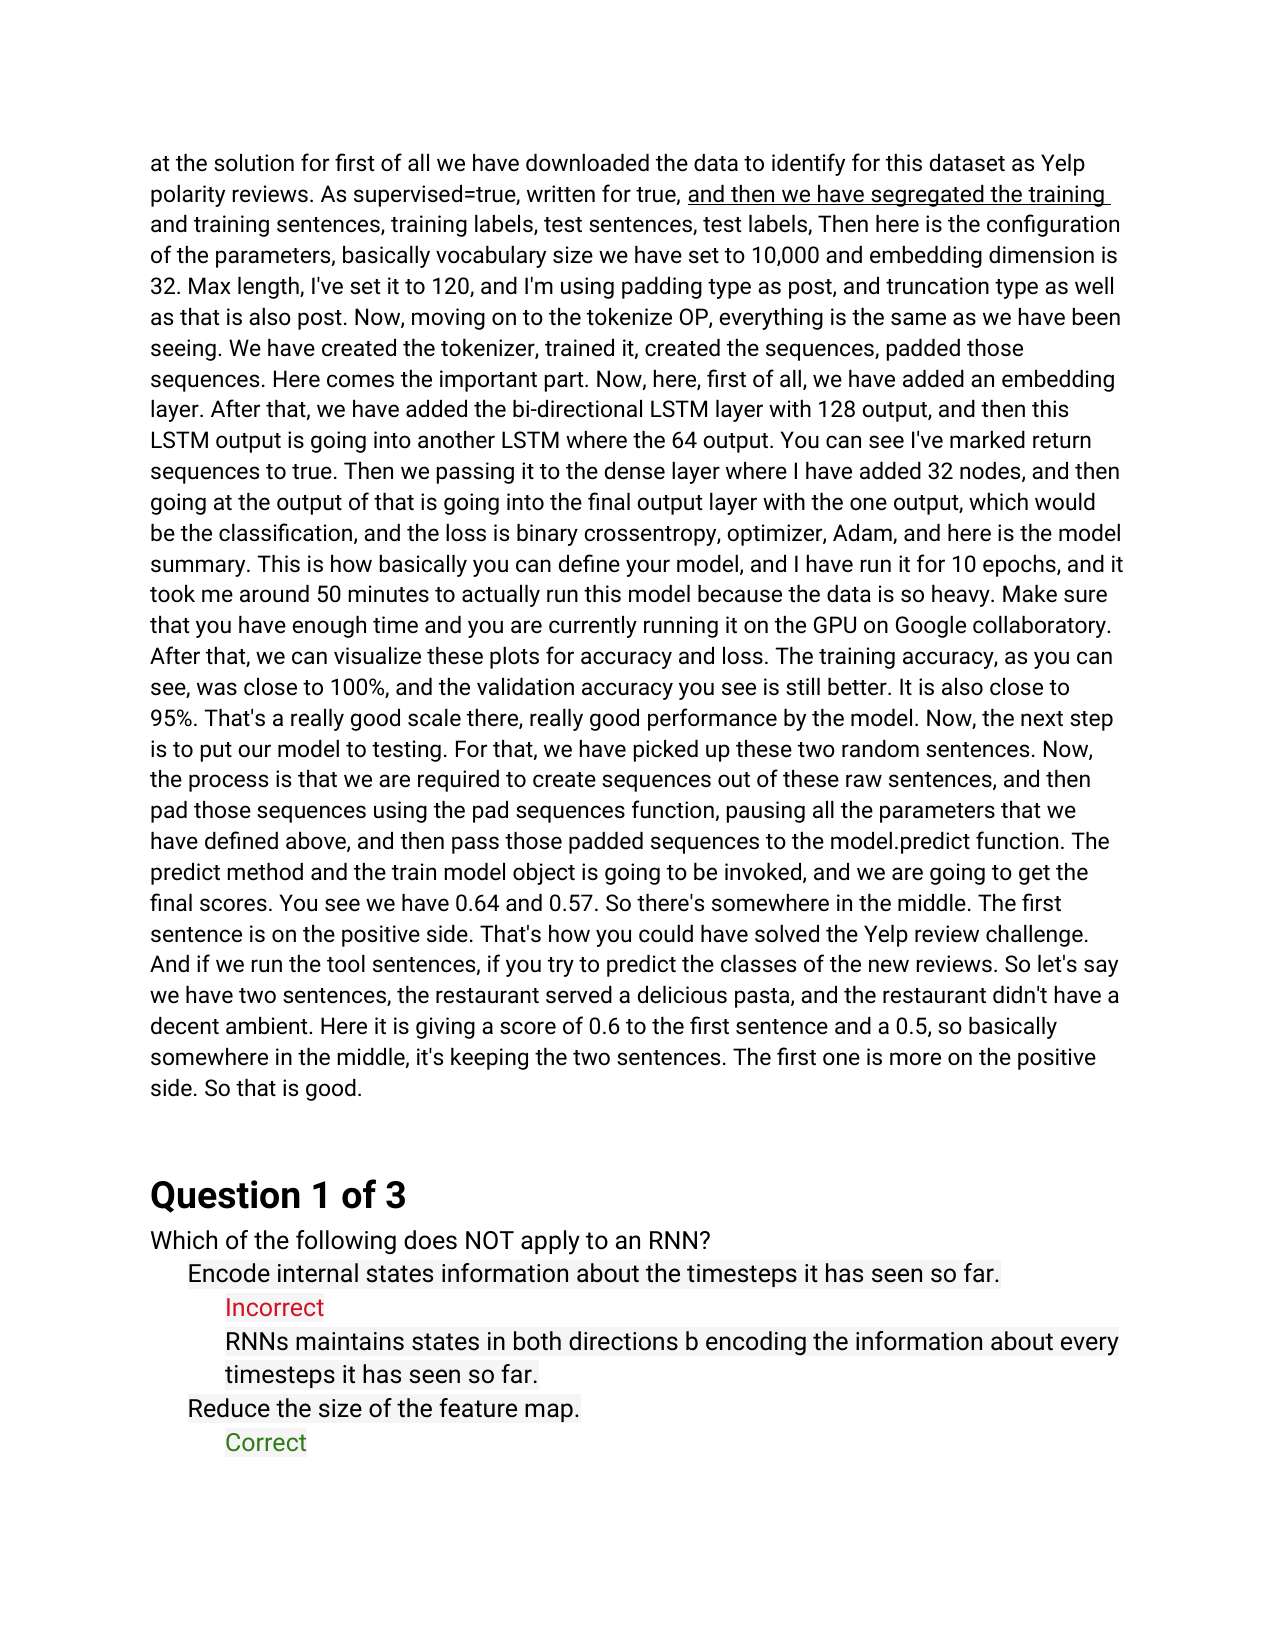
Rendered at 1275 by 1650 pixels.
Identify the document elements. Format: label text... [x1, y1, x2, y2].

text Which of the following does NOT apply to an RNN? [150, 1226, 1125, 1255]
subtitle Question 1 of 3 [150, 1173, 1125, 1217]
list Encode internal states information about the timesteps it has seen so far. Incorrect RNNs maintains states in both directions b encoding the information about every timesteps it has seen so far. [187, 1259, 1125, 1390]
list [187, 1394, 1125, 1457]
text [150, 150, 1125, 1102]
